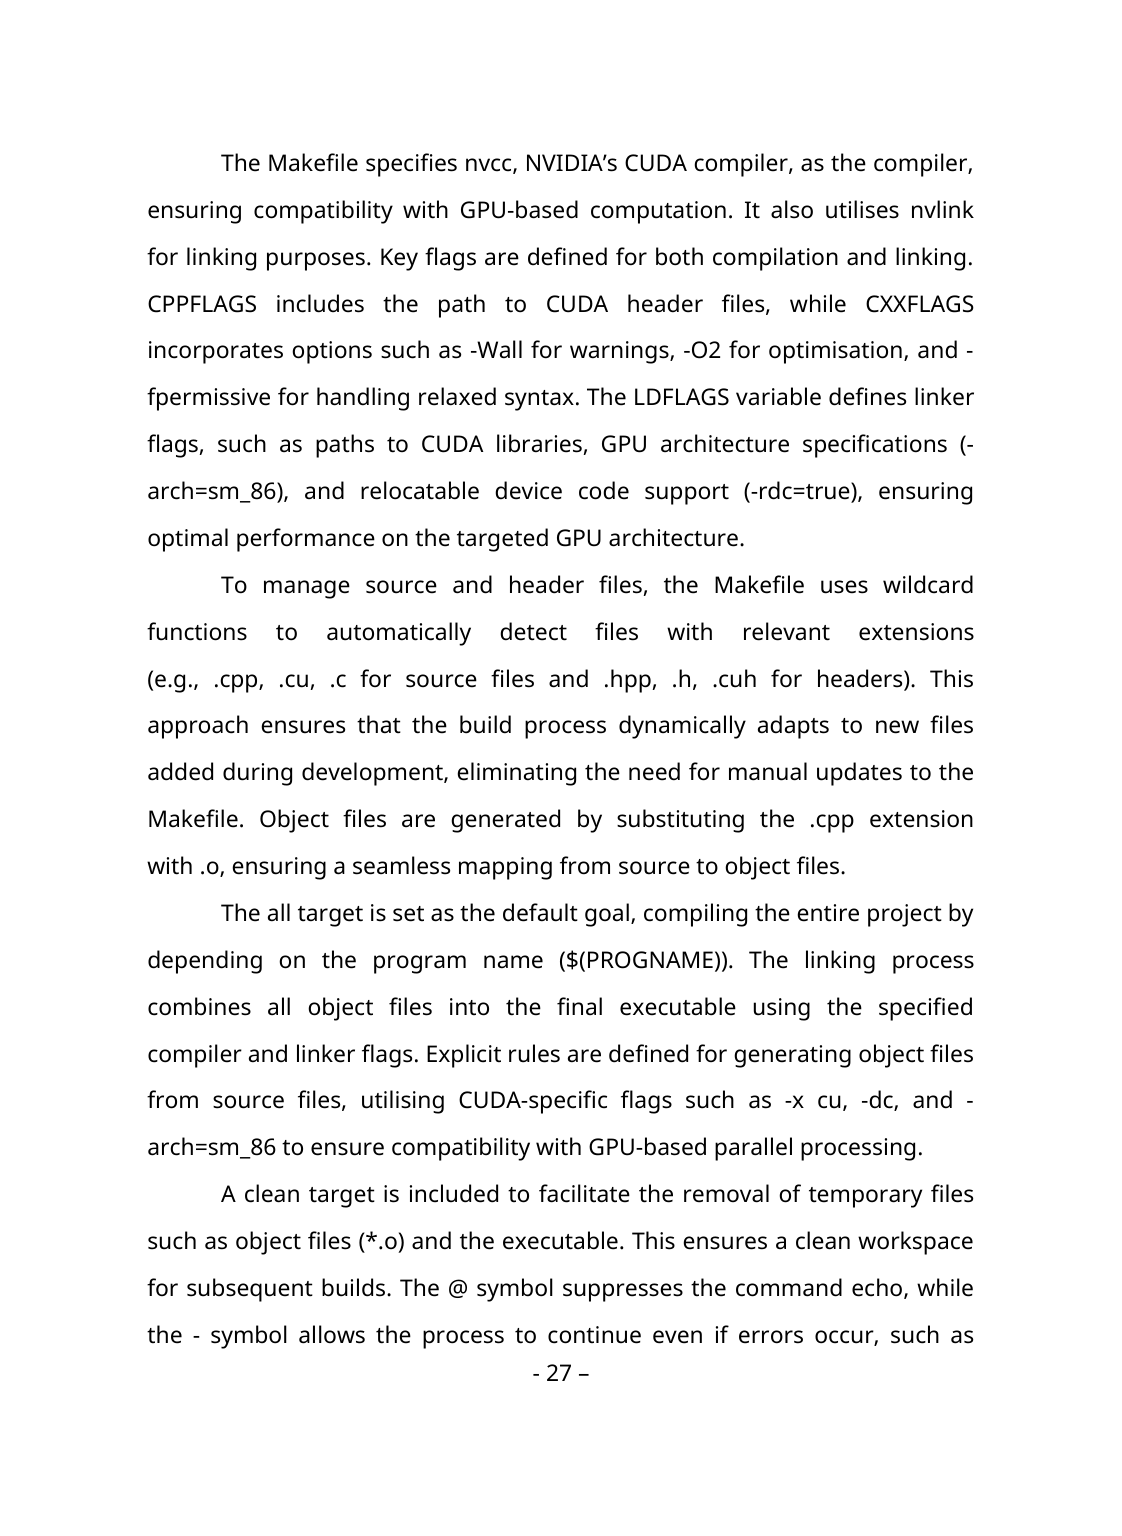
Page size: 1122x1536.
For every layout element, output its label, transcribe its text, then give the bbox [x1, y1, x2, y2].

text To manage source and header files, the Makefile uses wildcard functions to automatically detect files with relevant extensions (e.g., .cpp, .cu, .c for source files and .hpp, .h, .cuh for headers). This approach ensures that the build process dynamically adapts to new files added during development, eliminating the need for manual updates to the Makefile. Object files are generated by substituting the .cpp extension with .o, ensuring a seamless mapping from source to object files. [147, 569, 975, 881]
text The all target is set as the default goal, compiling the entire project by depending on the program name ($(PROGNAME)). The linking process combines all object files into the final executable using the specified compiler and linker flags. Explicit rules are defined for generating object files from source files, utilising CUDA-specific flags such as -x cu, -dc, and -arch=sm_86 to ensure compatibility with GPU-based parallel processing. [147, 897, 975, 1163]
text The Makefile specifies nvcc, NVIDIA’s CUDA compiler, as the compiler, ensuring compatibility with GPU-based computation. It also utilises nvlink for linking purposes. Key flags are defined for both compilation and linking. CPPFLAGS includes the path to CUDA header files, while CXXFLAGS incorporates options such as -Wall for warnings, -O2 for optimisation, and -fpermissive for handling relaxed syntax. The LDFLAGS variable defines linker flags, such as paths to CUDA libraries, GPU architecture specifications (-arch=sm_86), and relocatable device code support (-rdc=true), ensuring optimal performance on the targeted GPU architecture. [147, 147, 975, 553]
